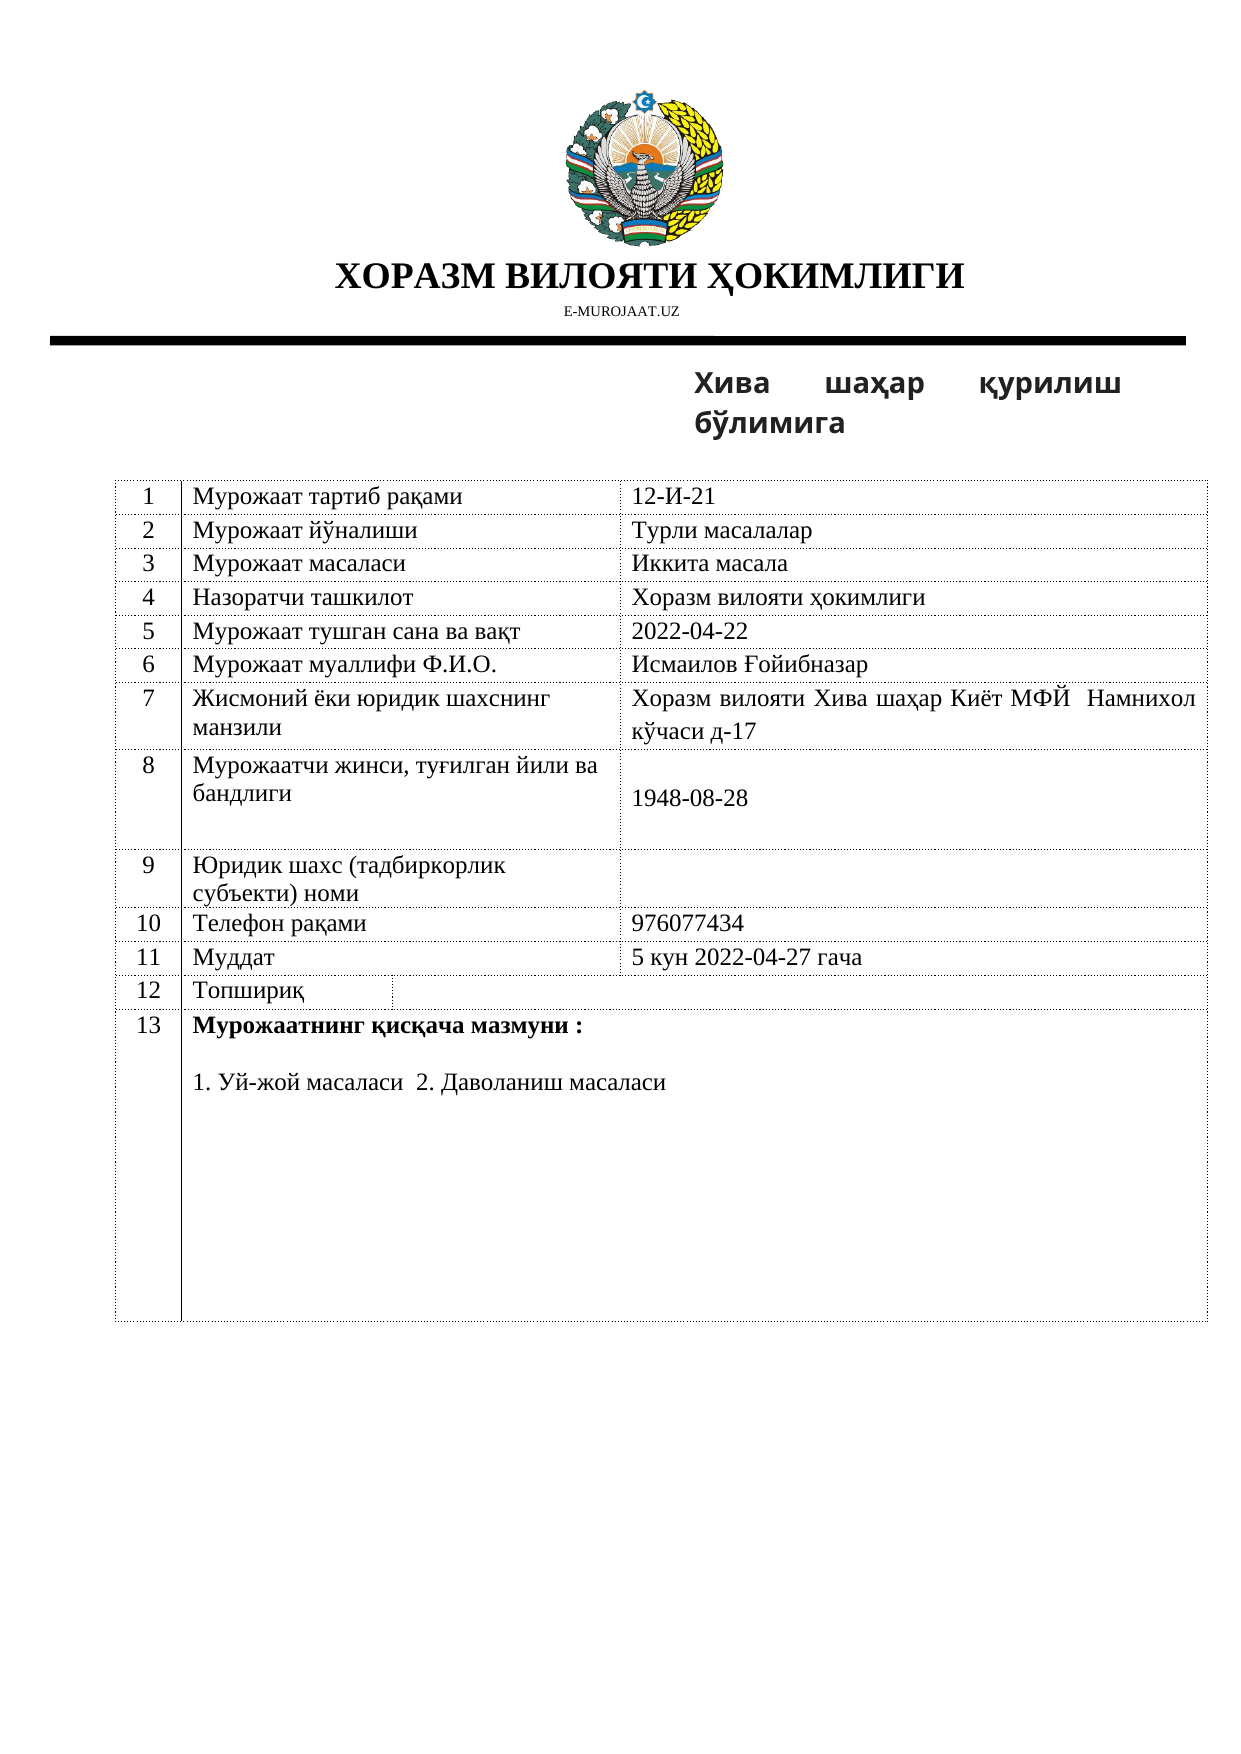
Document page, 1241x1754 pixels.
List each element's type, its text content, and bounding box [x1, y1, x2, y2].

table_cell Турли масалалар [620, 514, 1208, 547]
table_cell 976077434 [620, 907, 1208, 941]
table_cell 2 [115, 514, 181, 547]
table_cell 1948-08-28 [620, 749, 1208, 849]
table_cell 5 кун 2022-04-27 гача [620, 941, 1208, 974]
table_cell Иккита масала [620, 548, 1208, 581]
table_cell Назоратчи ташкилот [182, 581, 620, 615]
table_header Мурожаат тартиб рақами [181, 480, 620, 514]
table_cell Хоразм вилояти ҳокимлиги [620, 581, 1208, 615]
table_cell Мурожаатчи жинси, туғилган йили ва бандлиги [182, 749, 620, 849]
table_cell Юридик шахс (тадбиркорлик субъекти) номи [182, 849, 620, 907]
table_cell 13 [115, 1009, 181, 1321]
text E-MUROJAAT.UZ [121, 303, 1122, 320]
table_cell Мурожаат тушган сана ва вақт [182, 615, 620, 648]
table_cell 7 [115, 682, 181, 749]
table_cell 3 [115, 548, 181, 581]
table_header 1 [115, 480, 181, 514]
text Хива шаҳар қурилиш бўлимига [694, 362, 1122, 442]
table_cell 2022-04-22 [620, 615, 1208, 648]
table_cell Мурожаат йўналиши [182, 514, 620, 547]
table_cell 10 [115, 907, 181, 941]
table_cell Хоразм вилояти Хива шаҳар Киёт МФЙ Намнихол кўчаси д-17 [620, 682, 1208, 749]
table_cell Телефон рақами [182, 907, 620, 941]
table_cell 12 [115, 975, 181, 1009]
table_header 12-И-21 [620, 480, 1208, 514]
table_cell 11 [115, 941, 181, 974]
table_cell [620, 849, 1208, 907]
table_cell Жисмоний ёки юридик шахснинг манзили [182, 682, 620, 749]
table_cell Мурожаатнинг қисқача мазмуни : 1. Уй-жой масаласи 2. Даволаниш масаласи [182, 1009, 1208, 1321]
table_cell 9 [115, 849, 181, 907]
table_cell 8 [115, 749, 181, 849]
table_cell Мурожаат муаллифи Ф.И.О. [182, 648, 620, 682]
table_cell 5 [115, 615, 181, 648]
text ХОРАЗМ ВИЛОЯТИ ҲОКИМЛИГИ [177, 89, 1122, 297]
table_cell Муддат [182, 941, 620, 974]
table_cell Мурожаат масаласи [182, 548, 620, 581]
table_cell Топшириқ [182, 975, 392, 1009]
table_cell Исмаилов Ғойибназар [620, 648, 1208, 682]
picture [562, 88, 725, 248]
table_cell 4 [115, 581, 181, 615]
table_cell [392, 975, 1208, 1009]
table_cell 6 [115, 648, 181, 682]
